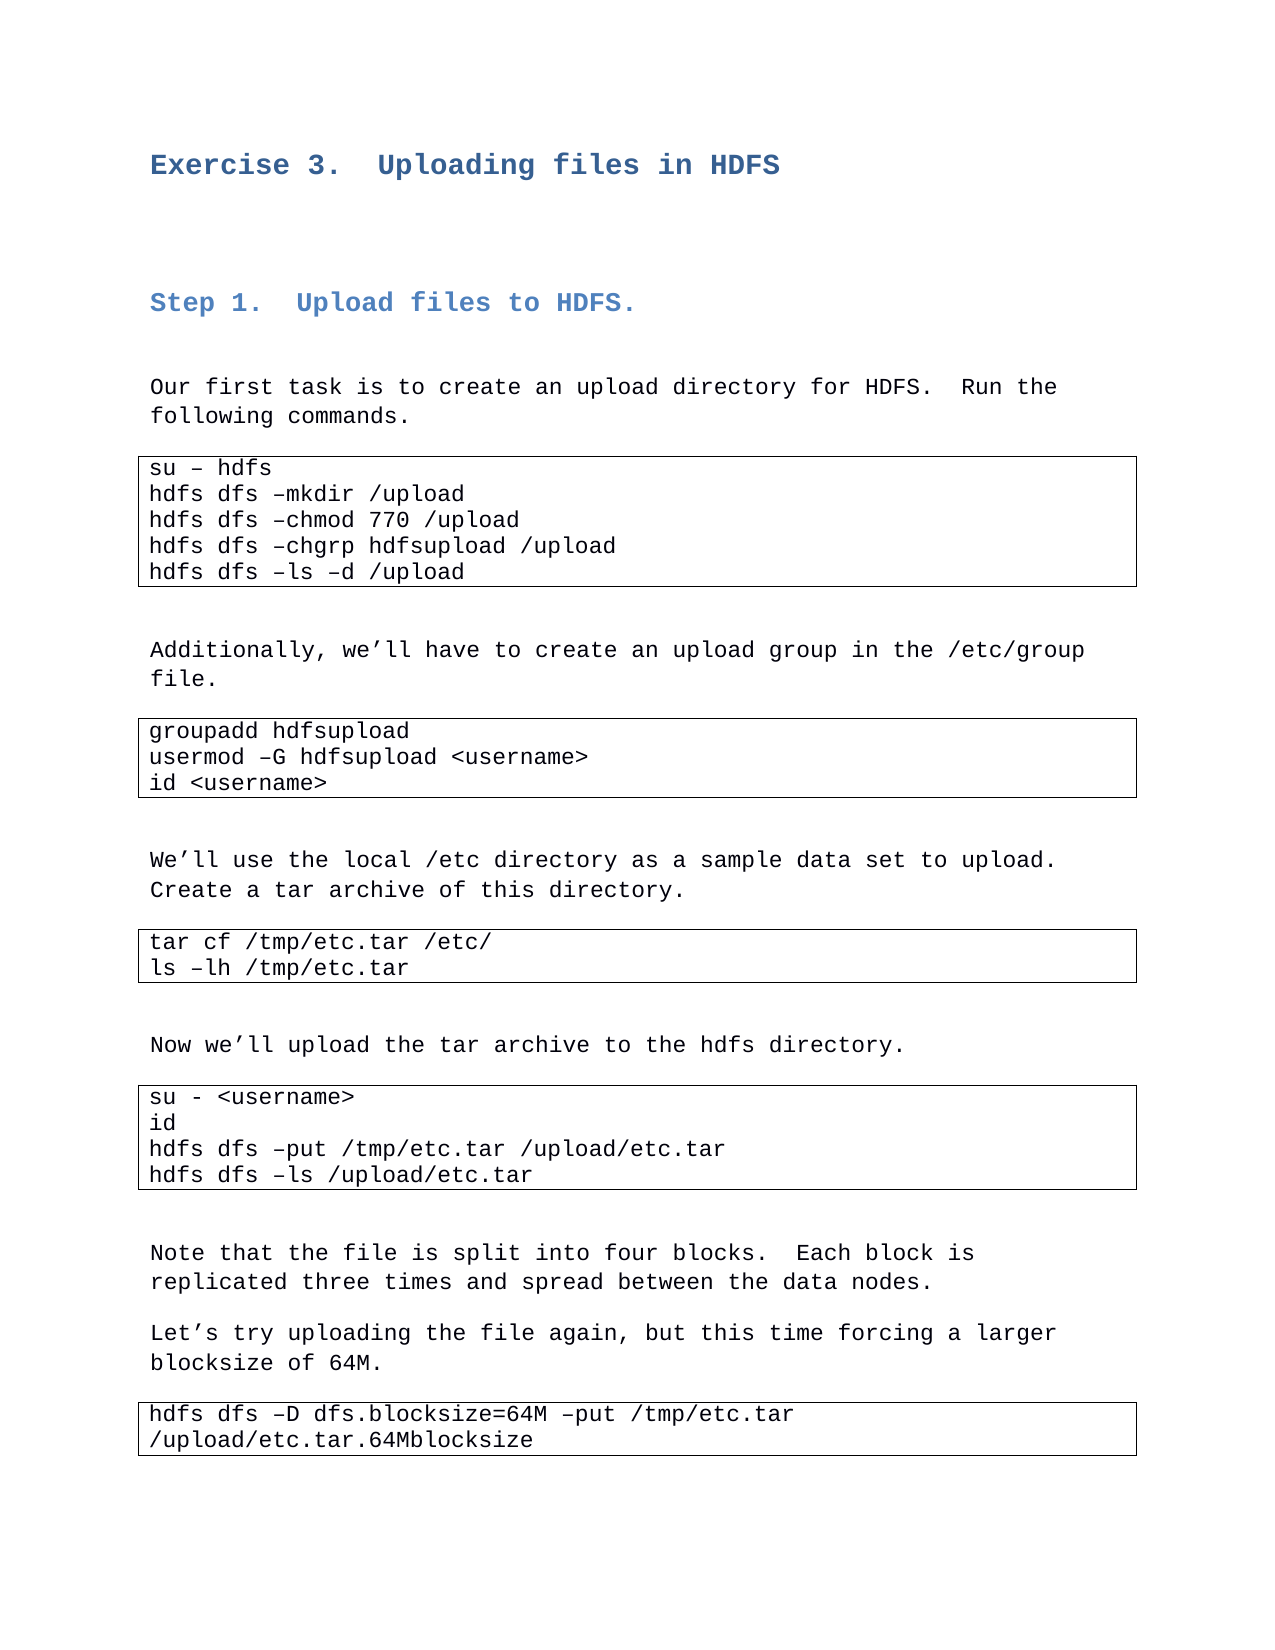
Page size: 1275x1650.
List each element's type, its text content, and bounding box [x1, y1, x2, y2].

table_header hdfs dfs –D dfs.blocksize=64M –put /tmp/etc.tar /upload/etc.tar.64Mblocksize [139, 1403, 1136, 1455]
subtitle Step 1. Upload files to HDFS. [150, 289, 1125, 320]
table_header tar cf /tmp/etc.tar /etc/ ls –lh /tmp/etc.tar [139, 930, 1136, 982]
text We’ll use the local /etc directory as a sample data set to upload. Create a tar archive of this directory. [150, 849, 1125, 904]
text Our first task is to create an upload directory for HDFS. Run the following commands. [150, 375, 1125, 431]
text Note that the file is split into four blocks. Each block is replicated three times and spread between the data nodes. [150, 1241, 1125, 1297]
text Additionally, we’ll have to create an upload group in the /etc/group file. [150, 638, 1125, 694]
table_header su - <username> id hdfs dfs –put /tmp/etc.tar /upload/etc.tar hdfs dfs –ls /upload/etc.tar [139, 1086, 1136, 1189]
subtitle Exercise 3. Uploading files in HDFS [150, 150, 1125, 183]
table_header groupadd hdfsupload usermod –G hdfsupload <username> id <username> [139, 719, 1136, 797]
table_header su – hdfs hdfs dfs –mkdir /upload hdfs dfs –chmod 770 /upload hdfs dfs –chgrp hdfsupload /upload hdfs dfs –ls –d /upload [139, 457, 1136, 586]
text Let’s try uploading the file again, but this time forcing a larger blocksize of 64M. [150, 1321, 1125, 1377]
text Now we’ll upload the tar archive to the hdfs directory. [150, 1034, 1125, 1060]
